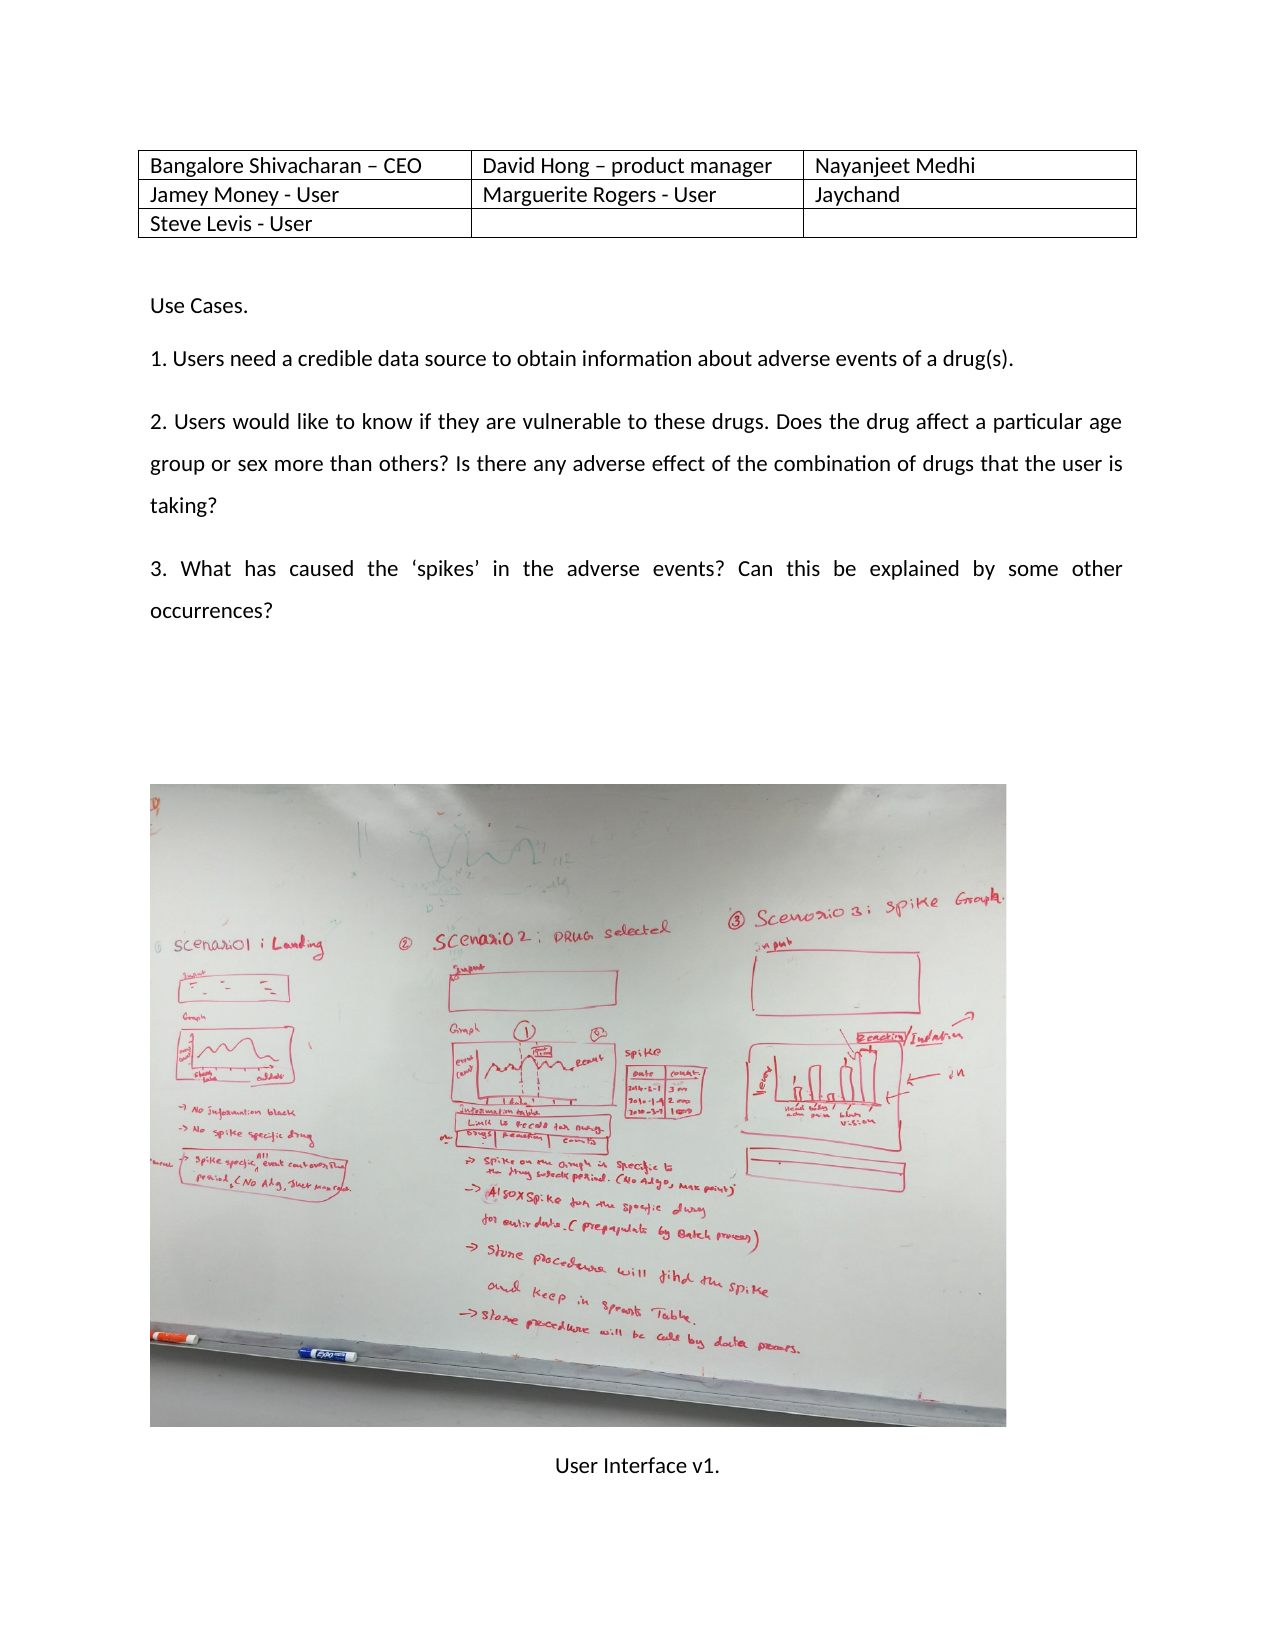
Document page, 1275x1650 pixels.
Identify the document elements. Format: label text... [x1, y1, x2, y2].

text 1. Users need a credible data source to obtain information about adverse events of a drug(s). [150, 344, 1125, 372]
table_header Nayanjeet Medhi [804, 151, 1136, 179]
table_cell [472, 209, 803, 237]
text 2. Users would like to know if they are vulnerable to these drugs. Does the drug affect a particular age group or sex more than others? Is there any adverse effect of the combination of drugs that the user is taking? [150, 407, 1125, 519]
table_header Bangalore Shivacharan – CEO [139, 151, 471, 179]
table_cell Jamey Money - User [139, 180, 471, 208]
text Use Cases. [150, 291, 1125, 319]
text 3. What has caused the ‘spikes’ in the adverse events? Can this be explained by some other occurrences? [150, 554, 1125, 624]
picture [150, 784, 1007, 1427]
table_cell Marguerite Rogers - User [472, 180, 803, 208]
text User Interface v1. [150, 1451, 1125, 1479]
table_cell Steve Levis - User [139, 209, 471, 237]
table_header David Hong – product manager [472, 151, 803, 179]
table_cell [804, 209, 1136, 237]
table_cell Jaychand [804, 180, 1136, 208]
